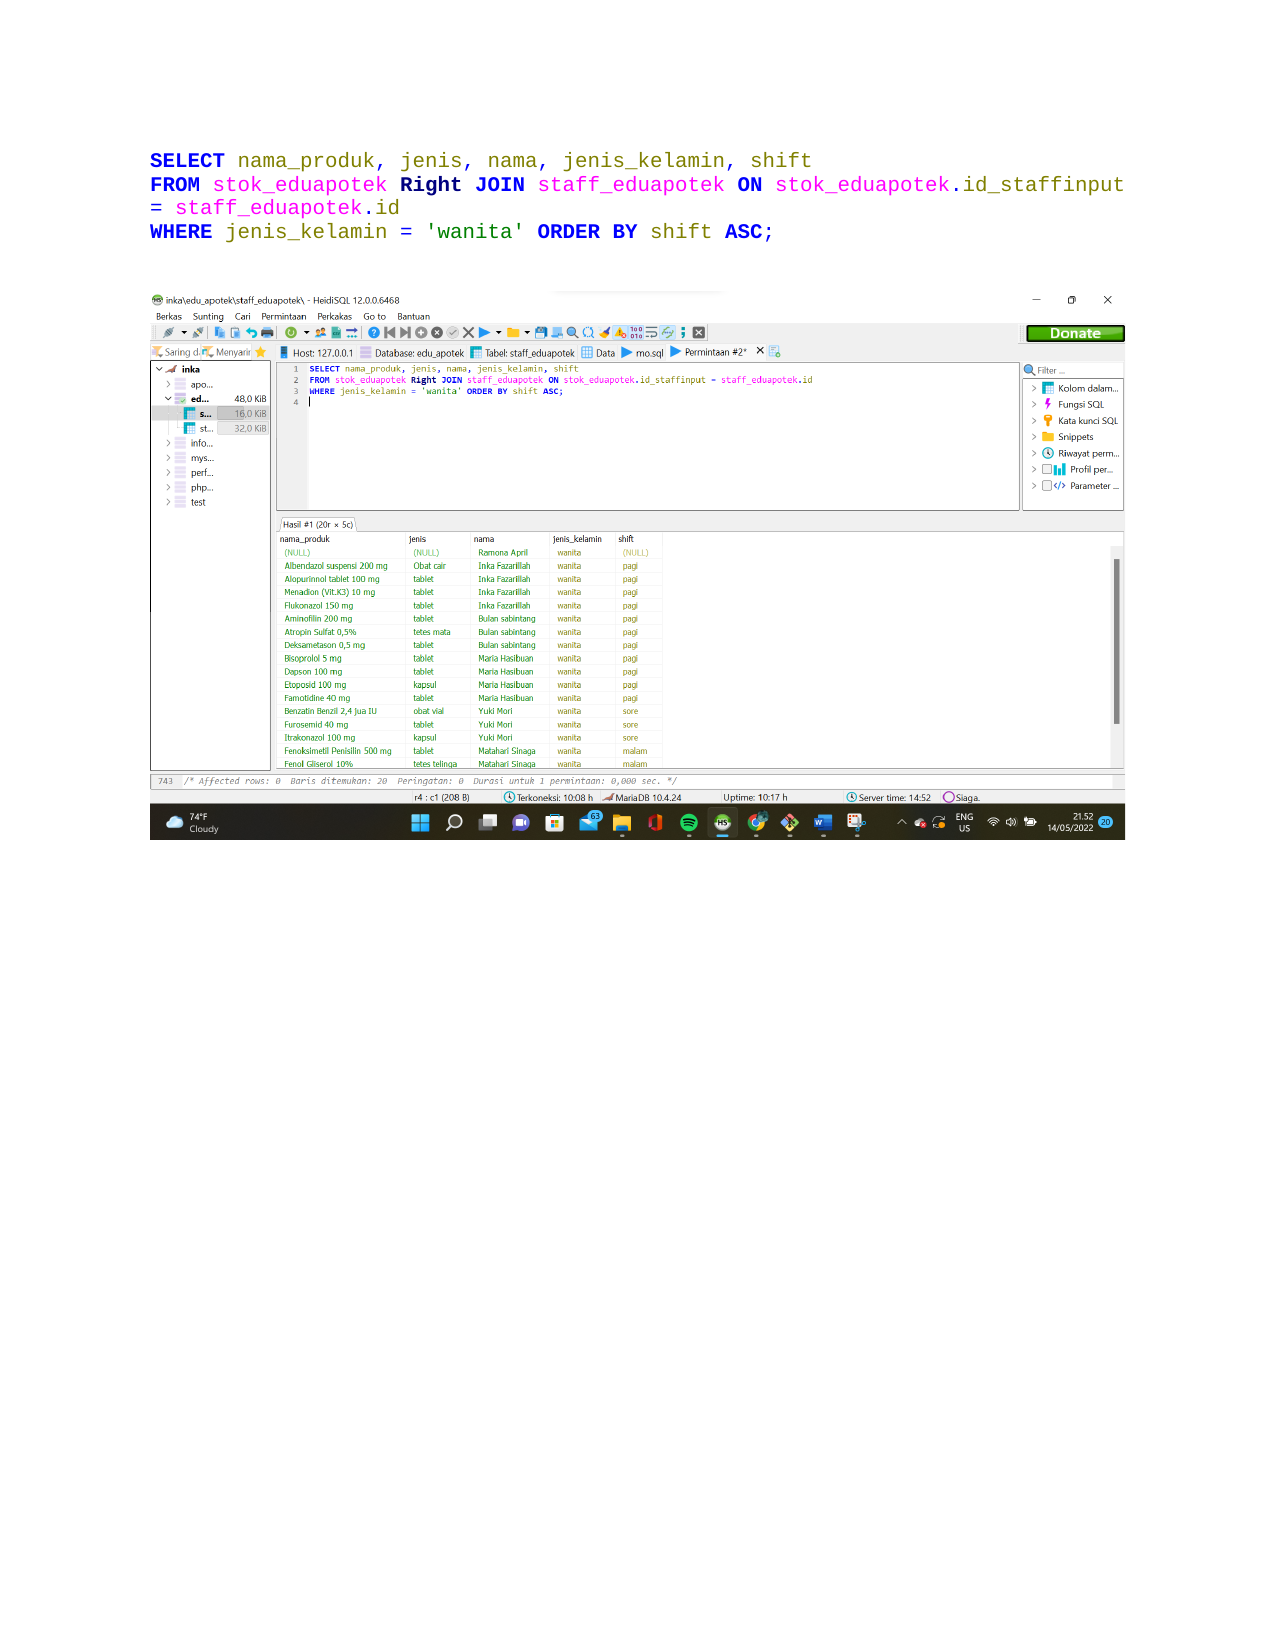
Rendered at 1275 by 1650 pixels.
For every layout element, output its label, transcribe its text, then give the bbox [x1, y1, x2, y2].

picture [150, 291, 1125, 840]
text FROM stok_eduapotek Right JOIN staff_eduapotek ON stok_eduapotek.id_staffinput = staff_eduapotek.id [150, 174, 1125, 221]
text WHERE jenis_kelamin = 'wanita' ORDER BY shift ASC; [150, 221, 1125, 244]
text SELECT nama_produk, jenis, nama, jenis_kelamin, shift [150, 150, 1125, 174]
